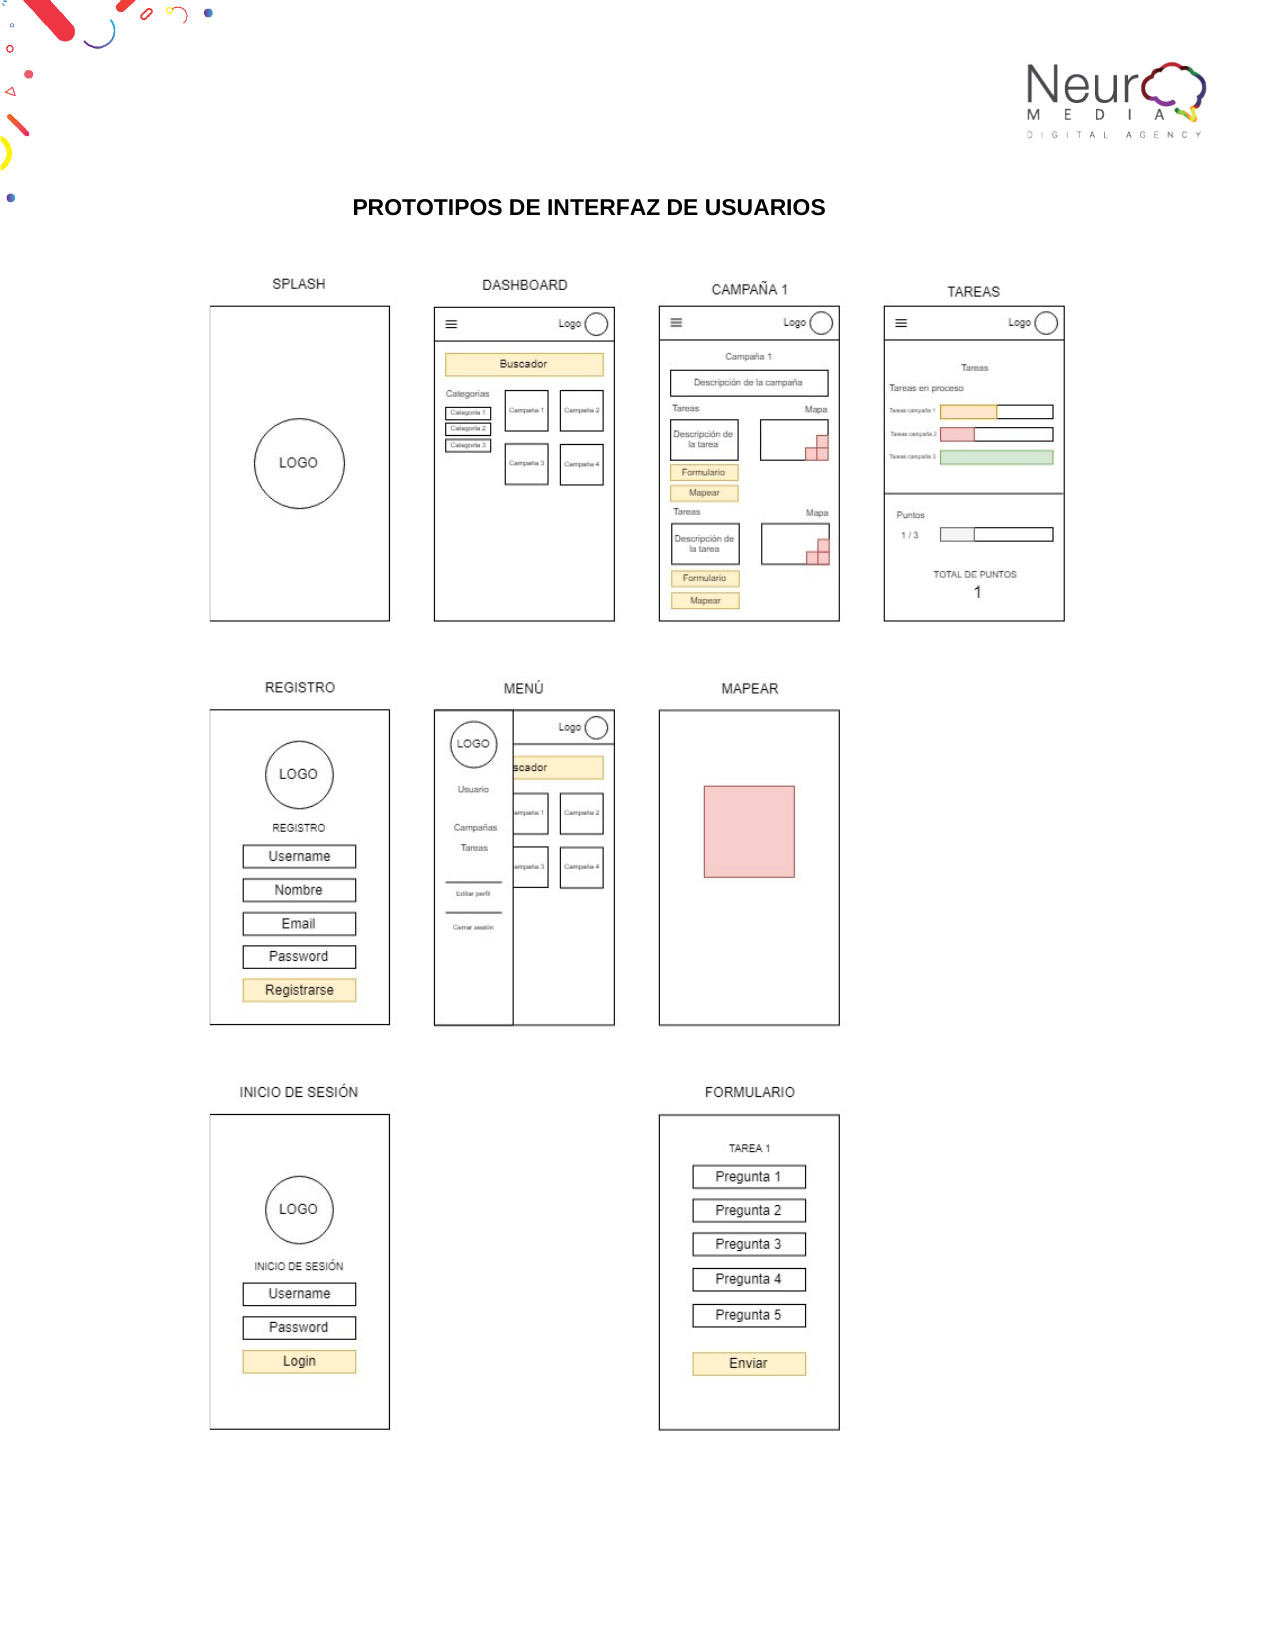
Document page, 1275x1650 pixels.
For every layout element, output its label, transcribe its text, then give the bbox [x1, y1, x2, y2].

text PROTOTIPOS DE INTERFAZ DE USUARIOS [177, 193, 1098, 220]
picture [209, 272, 1066, 1431]
picture [964, 0, 1269, 201]
picture [0, 0, 214, 209]
